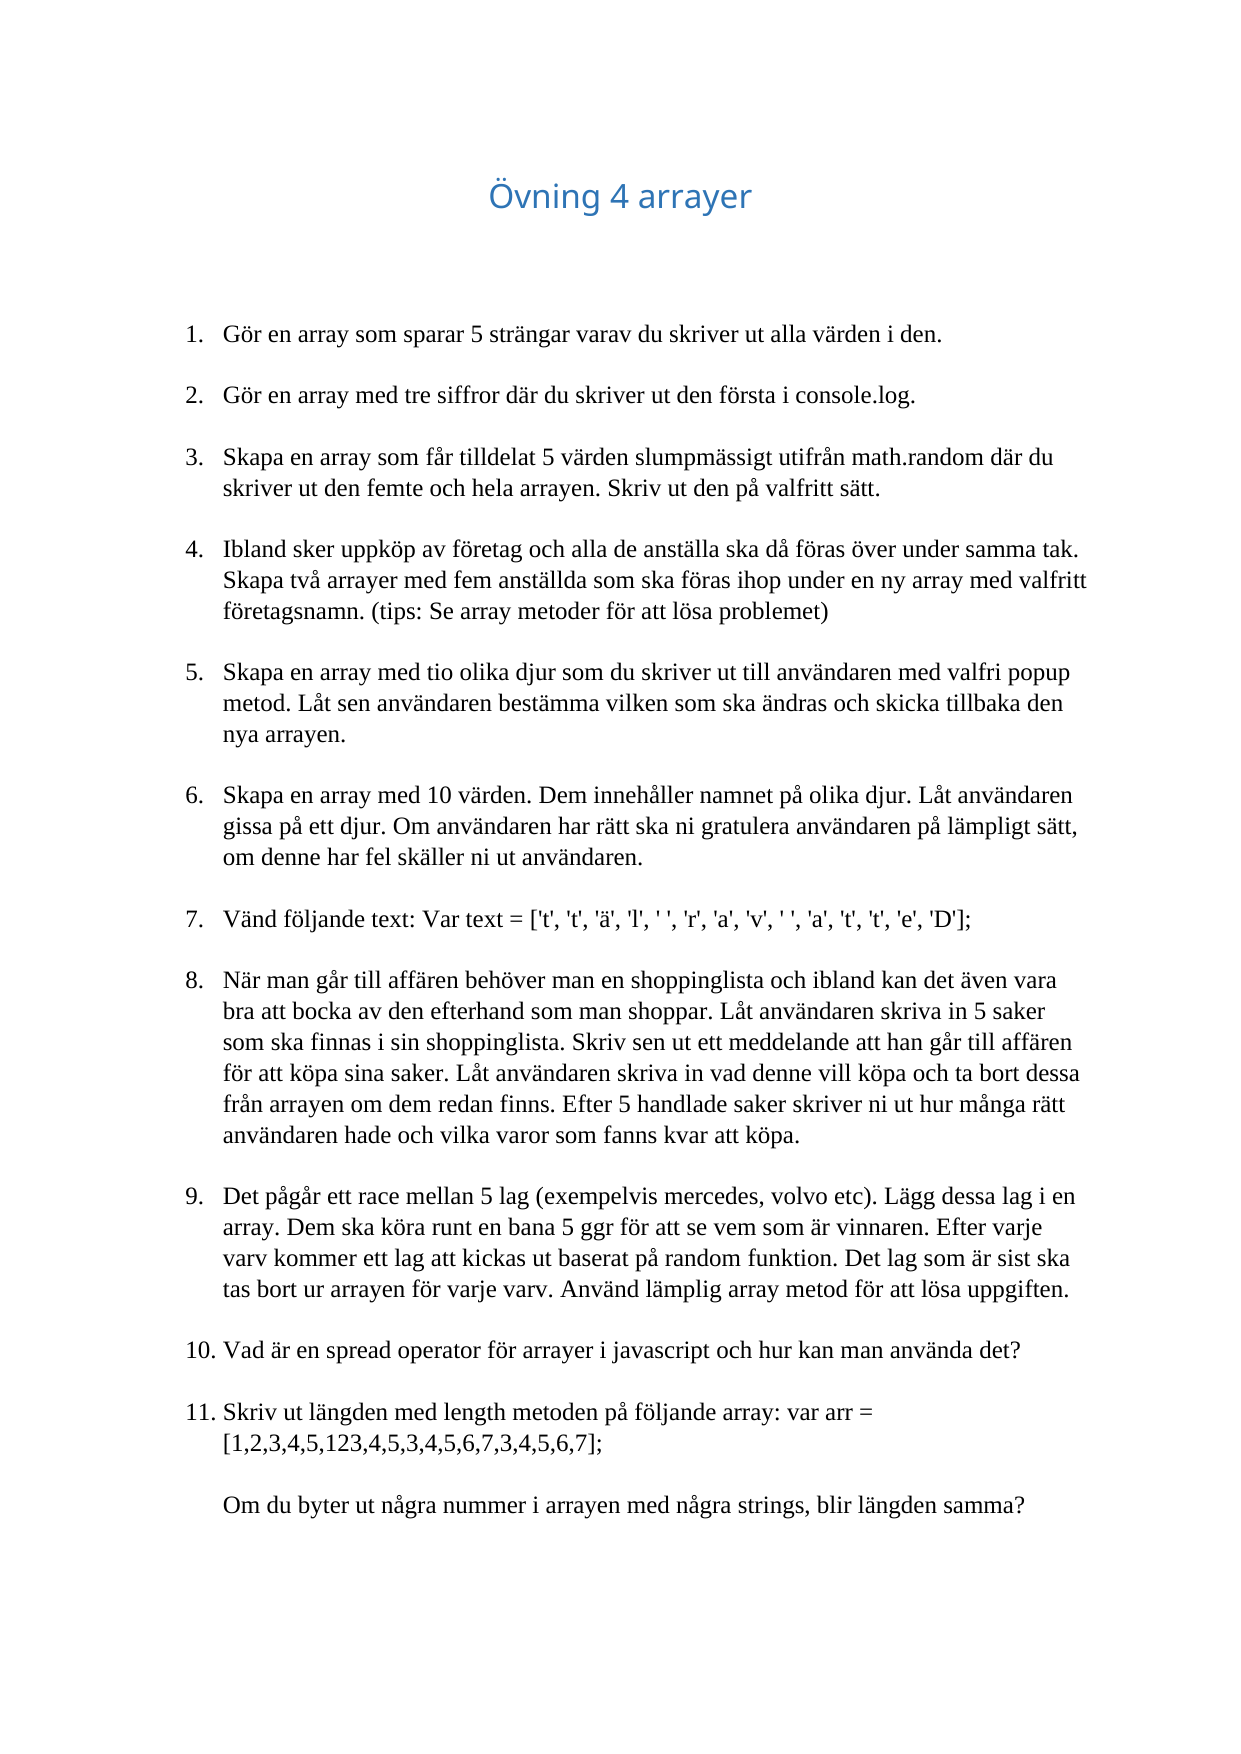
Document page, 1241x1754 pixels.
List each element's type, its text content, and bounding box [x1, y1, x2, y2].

list Skapa en array som får tilldelat 5 värden slumpmässigt utifrån math.random där du skriver ut den femte och hela arrayen. Skriv ut den på valfritt sätt. [185, 442, 1093, 532]
list Skapa en array med tio olika djur som du skriver ut till användaren med valfri popup metod. Låt sen användaren bestämma vilken som ska ändras och skicka tillbaka den nya arrayen. [185, 657, 1093, 778]
list Skapa en array med 10 värden. Dem innehåller namnet på olika djur. Låt användaren gissa på ett djur. Om användaren har rätt ska ni gratulera användaren på lämpligt sätt, om denne har fel skäller ni ut användaren. [185, 780, 1093, 901]
list Vänd följande text: Var text = ['t', 't', 'ä', 'l', ' ', 'r', 'a', 'v', ' ', 'a', 't', 't', 'e', 'D']; [185, 904, 1093, 963]
list Ibland sker uppköp av företag och alla de anställa ska då föras över under samma tak. Skapa två arrayer med fem anställda som ska föras ihop under en ny array med valfritt företagsnamn. (tips: Se array metoder för att lösa problemet) [185, 534, 1093, 655]
list När man går till affären behöver man en shoppinglista och ibland kan det även vara bra att bocka av den efterhand som man shoppar. Låt användaren skriva in 5 saker som ska finnas i sin shoppinglista. Skriv sen ut ett meddelande att han går till affären för att köpa sina saker. Låt användaren skriva in vad denne vill köpa och ta bort dessa från arrayen om dem redan finns. Efter 5 handlade saker skriver ni ut hur många rätt användaren hade och vilka varor som fanns kvar att köpa. [185, 965, 1093, 1179]
list Gör en array som sparar 5 strängar varav du skriver ut alla värden i den. [185, 319, 1093, 378]
list Det pågår ett race mellan 5 lag (exempelvis mercedes, volvo etc). Lägg dessa lag i en array. Dem ska köra runt en bana 5 ggr för att se vem som är vinnaren. Efter varje varv kommer ett lag att kickas ut baserat på random funktion. Det lag som är sist ska tas bort ur arrayen för varje varv. Använd lämplig array metod för att lösa uppgiften. [185, 1181, 1093, 1333]
list Gör en array med tre siffror där du skriver ut den första i console.log. [185, 381, 1093, 439]
subtitle Övning 4 arrayer [148, 173, 1093, 316]
list Vad är en spread operator för arrayer i javascript och hur kan man använda det? [185, 1335, 1093, 1394]
list Skriv ut längden med length metoden på följande array: var arr = [1,2,3,4,5,123,4,5,3,4,5,6,7,3,4,5,6,7]; Om du byter ut några nummer i arrayen med några strings, blir längden samma? [185, 1397, 1093, 1549]
